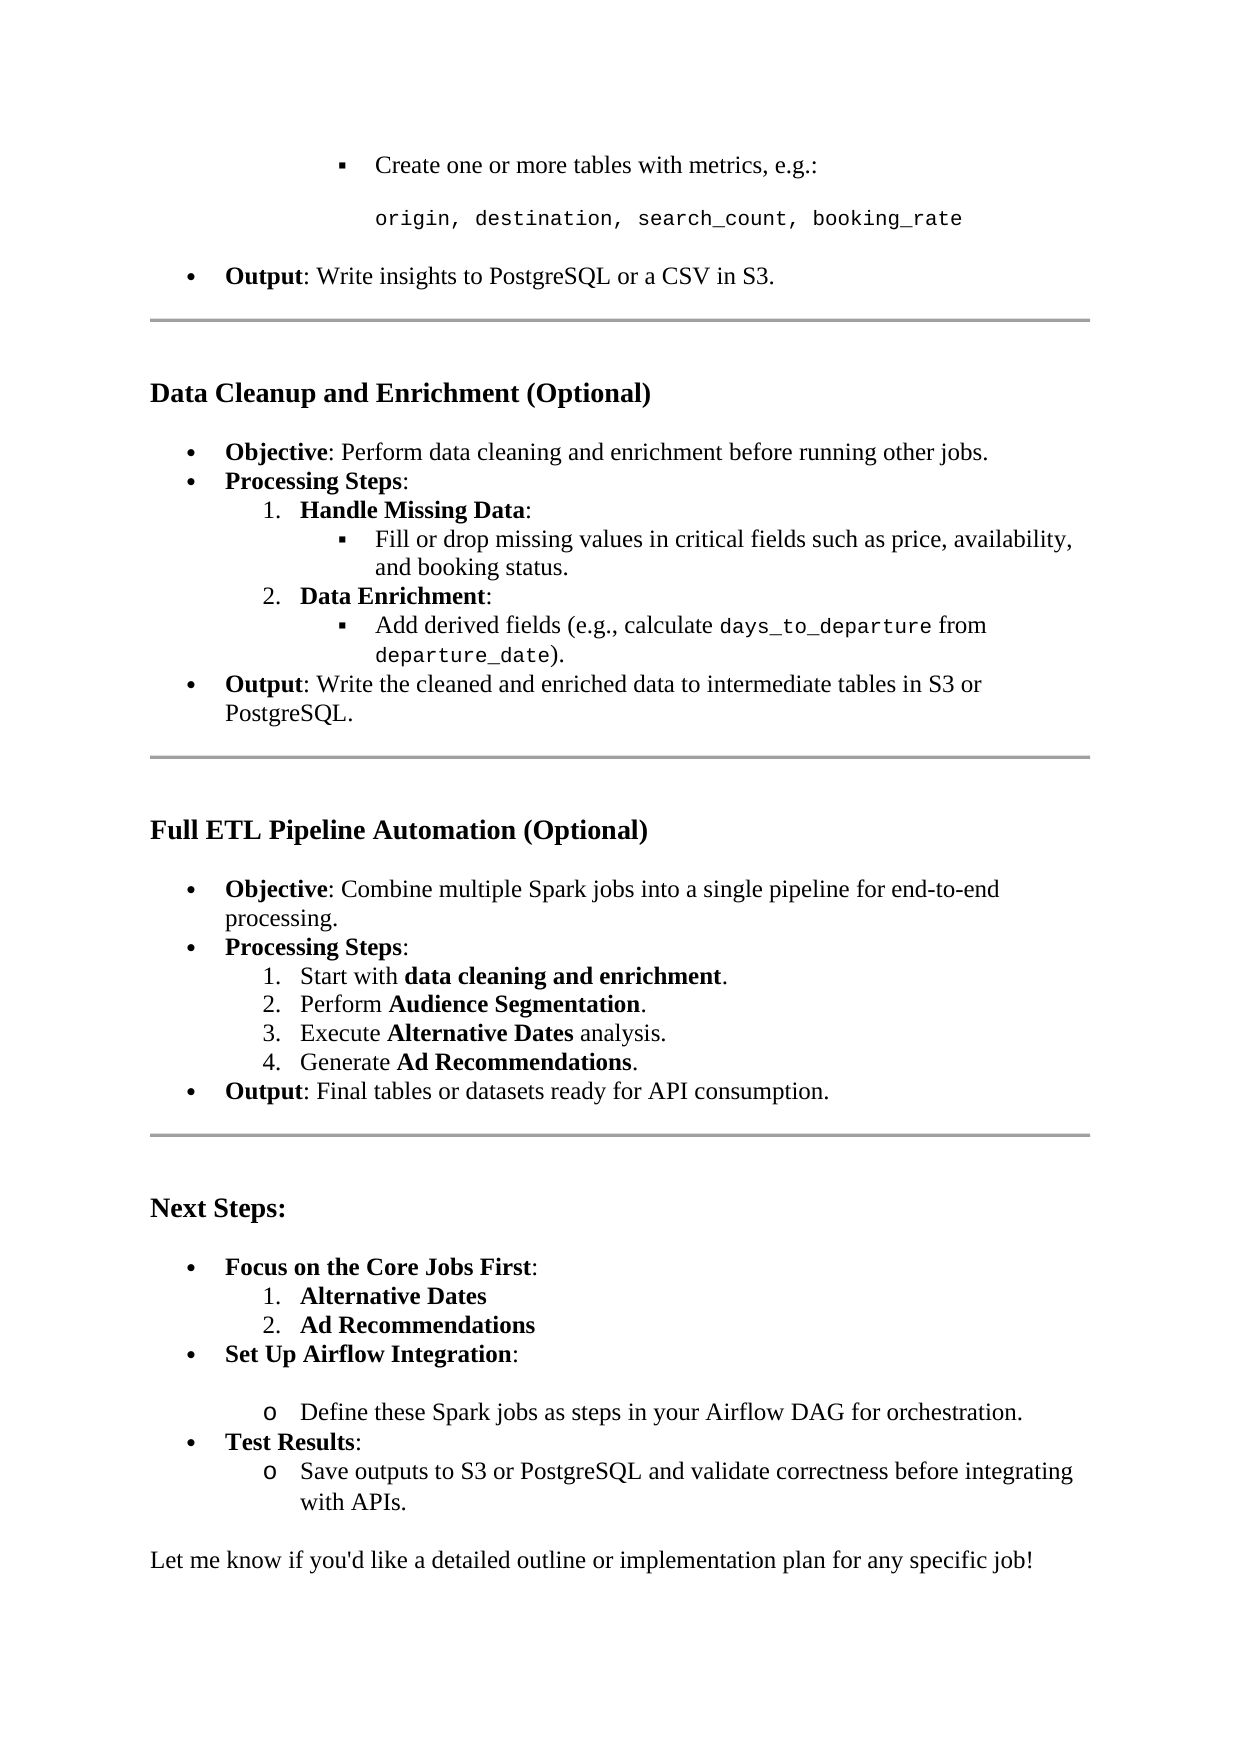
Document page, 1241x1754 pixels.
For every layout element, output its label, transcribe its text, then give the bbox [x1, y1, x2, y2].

text Next Steps: [150, 1191, 1090, 1223]
text origin, destination, search_count, booking_rate [375, 208, 1090, 232]
list Objective: Combine multiple Spark jobs into a single pipeline for end-to-end processing. [187, 874, 1090, 932]
list Start with data cleaning and enrichment. [262, 961, 1090, 989]
list Processing Steps: [187, 932, 1090, 961]
list Focus on the Core Jobs First: [187, 1252, 1090, 1281]
list Output: Write the cleaned and enriched data to intermediate tables in S3 or PostgreSQL. [187, 669, 1090, 727]
text Let me know if you'd like a detailed outline or implementation plan for any specific job! [150, 1545, 1090, 1574]
list Objective: Perform data cleaning and enrichment before running other jobs. [187, 437, 1090, 466]
list Output: Write insights to PostgreSQL or a CSV in S3. [187, 261, 1090, 289]
list Handle Missing Data: [262, 495, 1090, 524]
list Output: Final tables or datasets ready for API consumption. [187, 1076, 1090, 1104]
text Data Cleanup and Enrichment (Optional) [150, 376, 1090, 408]
list Execute Alternative Dates analysis. [262, 1018, 1090, 1047]
list Alternative Dates [262, 1281, 1090, 1310]
list Test Results: [187, 1427, 1090, 1456]
list Processing Steps: [187, 466, 1090, 495]
list Add derived fields (e.g., calculate days_to_departure from departure_date). [337, 610, 1090, 669]
text Full ETL Pipeline Automation (Optional) [150, 813, 1090, 845]
list Define these Spark jobs as steps in your Airflow DAG for orchestration. [262, 1397, 1090, 1427]
list Save outputs to S3 or PostgreSQL and validate correctness before integrating with APIs. [262, 1456, 1090, 1516]
list Data Enrichment: [262, 581, 1090, 610]
list Generate Ad Recommendations. [262, 1047, 1090, 1076]
list Fill or drop missing values in critical fields such as price, availability, and booking status. [337, 524, 1090, 581]
list Ad Recommendations [262, 1310, 1090, 1339]
list Perform Audience Segmentation. [262, 989, 1090, 1018]
list Set Up Airflow Integration: [187, 1339, 1090, 1367]
list Create one or more tables with metrics, e.g.: [337, 150, 1090, 179]
